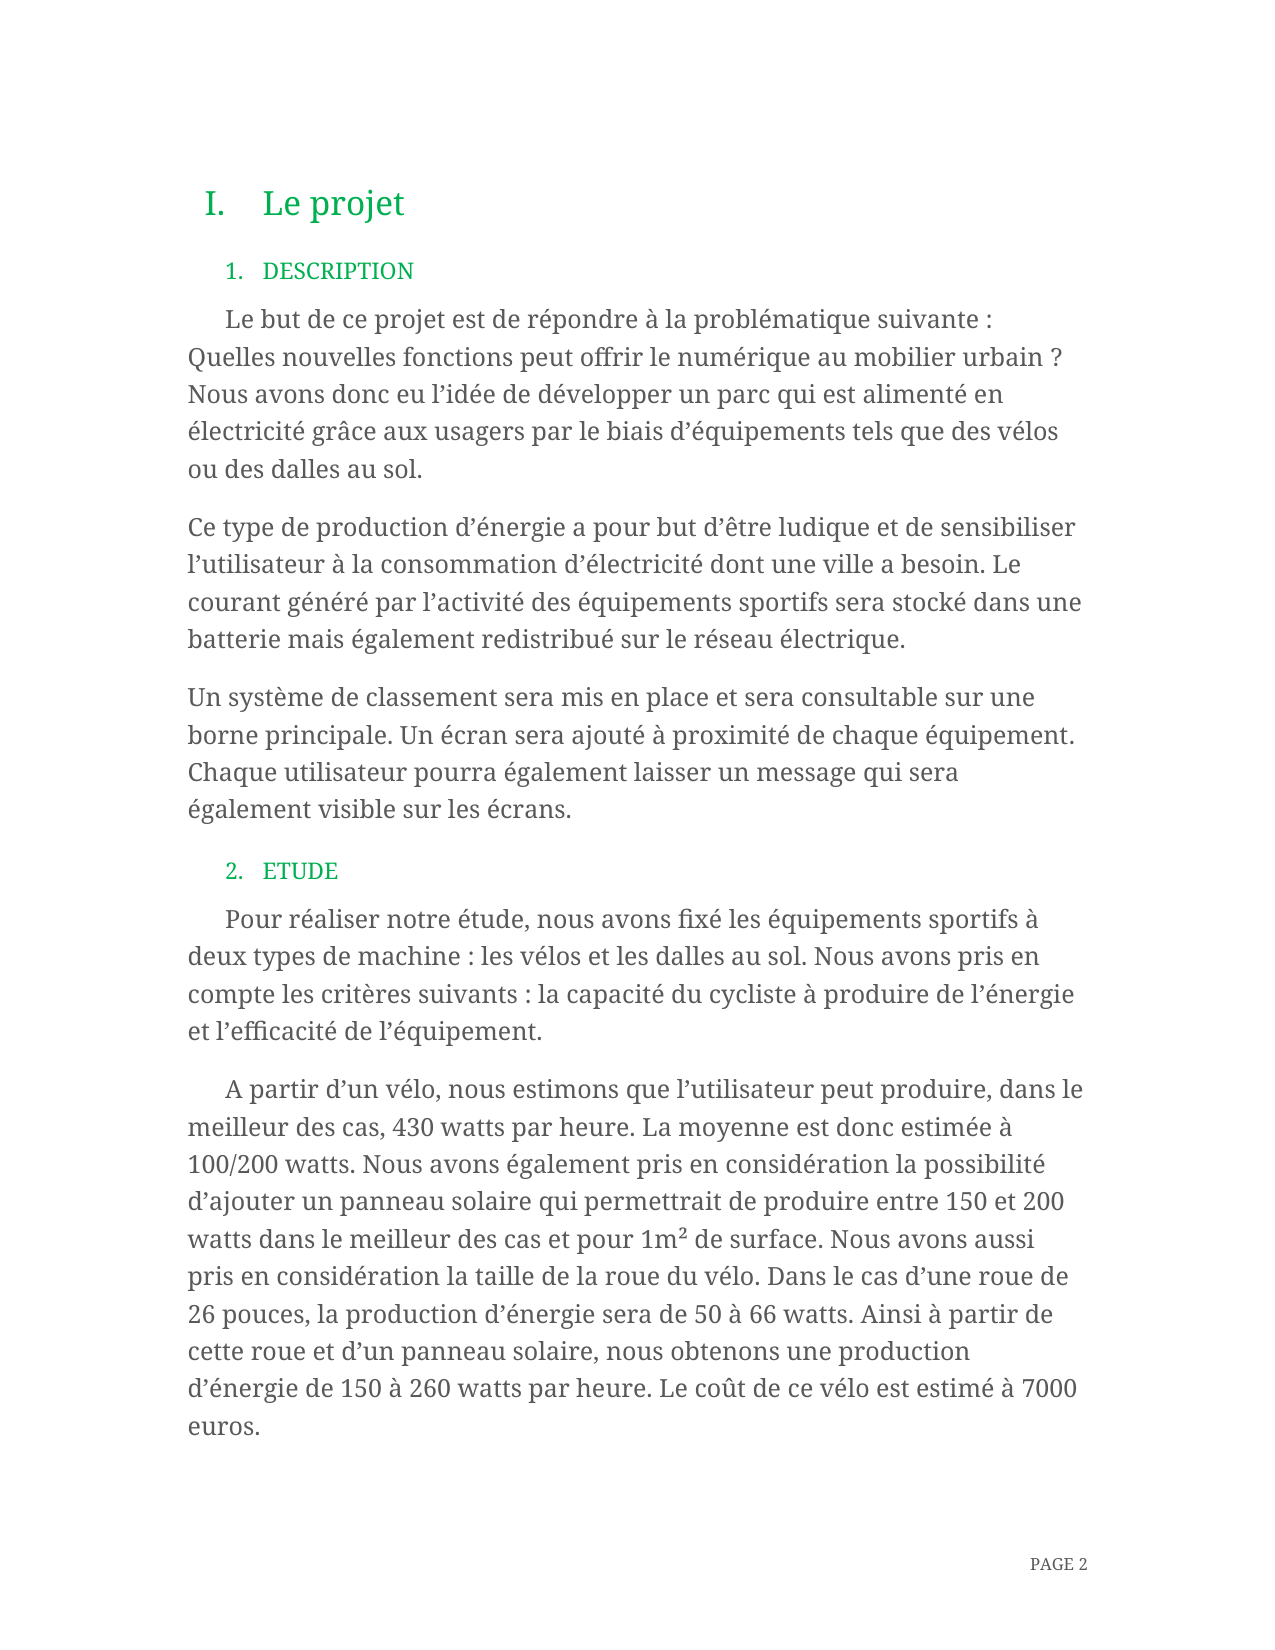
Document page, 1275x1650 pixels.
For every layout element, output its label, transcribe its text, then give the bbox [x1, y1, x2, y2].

subtitle Etude [225, 854, 1087, 886]
text Un système de classement sera mis en place et sera consultable sur une borne principale. Un écran sera ajouté à proximité de chaque équipement. Chaque utilisateur pourra également laisser un message qui sera également visible sur les écrans. [187, 680, 1087, 826]
text Le but de ce projet est de répondre à la problématique suivante : Quelles nouvelles fonctions peut offrir le numérique au mobilier urbain ? Nous avons donc eu l’idée de développer un parc qui est alimenté en électricité grâce aux usagers par le biais d’équipements tels que des vélos ou des dalles au sol. [187, 302, 1087, 485]
text Pour réaliser notre étude, nous avons fixé les équipements sportifs à deux types de machine : les vélos et les dalles au sol. Nous avons pris en compte les critères suivants : la capacité du cycliste à produire de l’énergie et l’efficacité de l’équipement. [187, 901, 1087, 1048]
subtitle Description [225, 255, 1087, 286]
text Ce type de production d’énergie a pour but d’être ludique et de sensibiliser l’utilisateur à la consommation d’électricité dont une ville a besoin. Le courant généré par l’activité des équipements sportifs sera stocké dans une batterie mais également redistribué sur le réseau électrique. [187, 509, 1087, 656]
text A partir d’un vélo, nous estimons que l’utilisateur peut produire, dans le meilleur des cas, 430 watts par heure. La moyenne est donc estimée à 100/200 watts. Nous avons également pris en considération la possibilité d’ajouter un panneau solaire qui permettrait de produire entre 150 et 200 watts dans le meilleur des cas et pour 1m² de surface. Nous avons aussi pris en considération la taille de la roue du vélo. Dans le cas d’une roue de 26 pouces, la production d’énergie sera de 50 à 66 watts. Ainsi à partir de cette roue et d’un panneau solaire, nous obtenons une production d’énergie de 150 à 260 watts par heure. Le coût de ce vélo est estimé à 7000 euros. [187, 1072, 1087, 1442]
subtitle Le projet [225, 180, 1087, 225]
